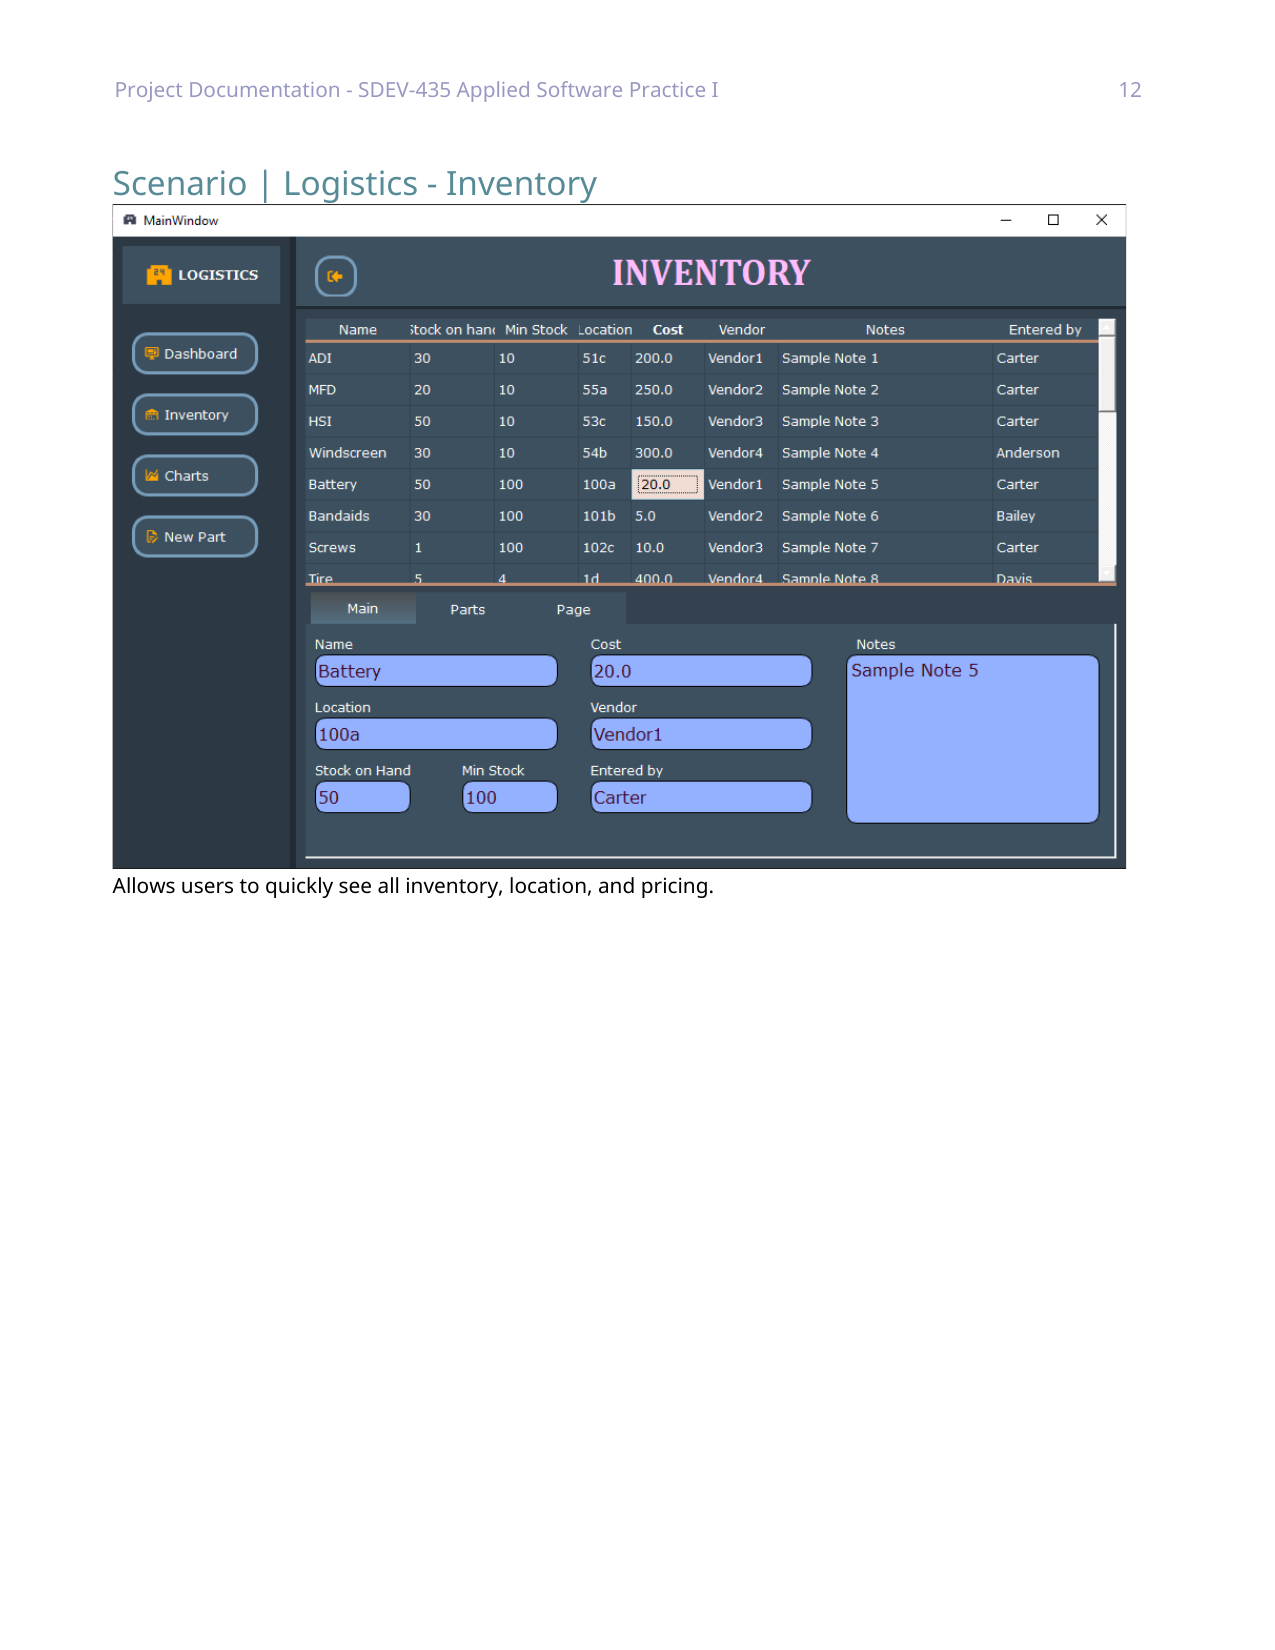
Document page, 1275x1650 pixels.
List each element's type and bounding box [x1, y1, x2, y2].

picture [112, 204, 1127, 869]
